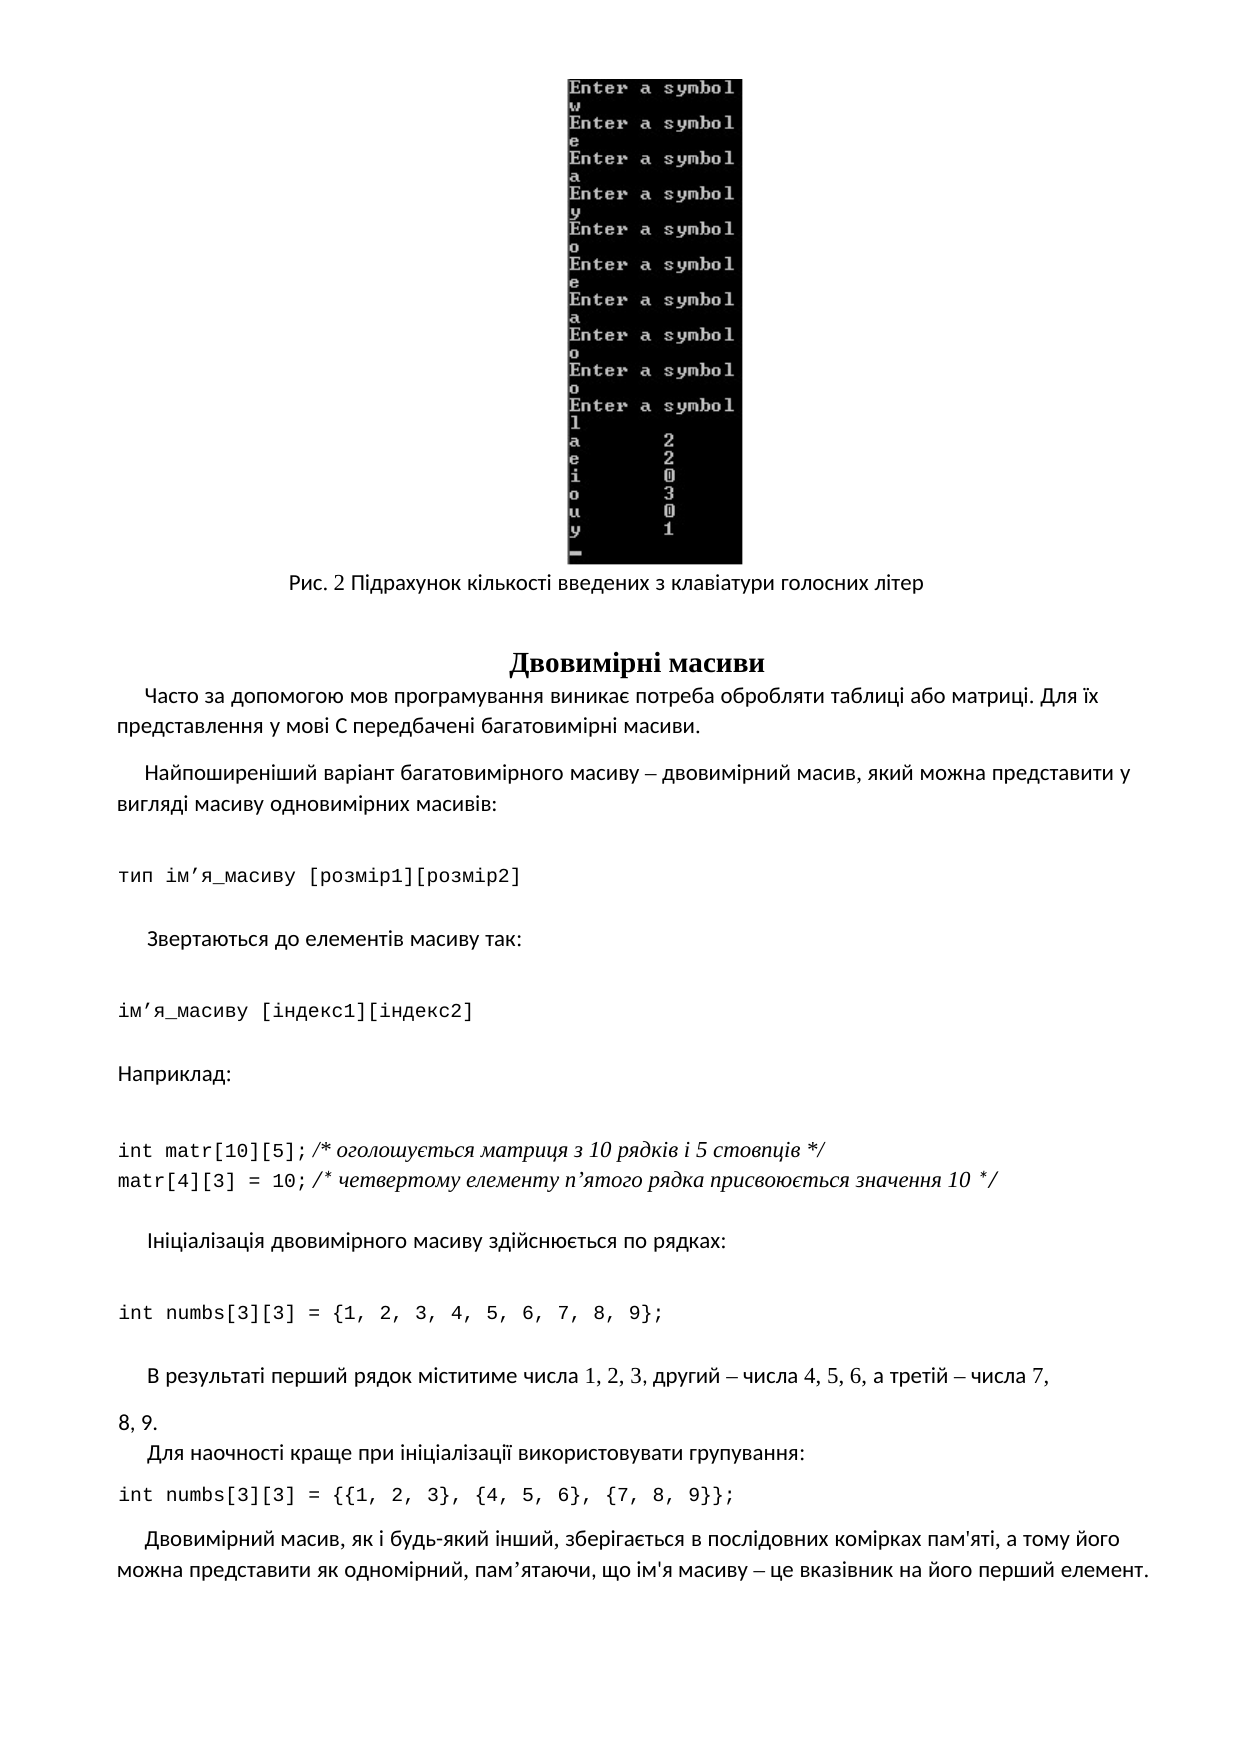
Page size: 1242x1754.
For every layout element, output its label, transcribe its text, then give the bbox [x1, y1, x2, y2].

text int numbs[3][3] = {{1, 2, 3}, {4, 5, 6}, {7, 8, 9}}; [118, 1485, 1158, 1508]
text Наприклад: [118, 1059, 1158, 1087]
subtitle Двовимірні масиви [117, 645, 1158, 678]
text Ініціалізація двовимірного масиву здійснюється по рядках: [147, 1226, 1158, 1254]
text 8, 9. [118, 1408, 1158, 1436]
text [117, 1524, 1158, 1583]
text int matr[10][5]; /* оголошується матриця з 10 рядків і 5 стовпців */ [118, 1136, 1158, 1163]
text тип ім’я_масиву [розмір1][розмір2] [118, 866, 1158, 888]
text Звертаються до елементів масиву так: [147, 924, 1158, 952]
text ім’я_масиву [індекс1][індекс2] [118, 1001, 1158, 1023]
text int numbs[3][3] = {1, 2, 3, 4, 5, 6, 7, 8, 9}; [118, 1303, 1158, 1326]
text Рис. 2 Підрахунок кількості введених з клавіатури голосних літер [288, 568, 1158, 596]
picture [567, 79, 743, 566]
text matr[4][3] = 10; /* четвертому елементу п’ятого рядка присвоюється значення 10 */ [118, 1166, 1158, 1194]
text Найпоширеніший варіант багатовимірного масиву – двовимірний масив, який можна представити у вигляді масиву одновимірних масивів: [117, 758, 1158, 817]
text Для наочності краще при ініціалізації використовувати групування: [147, 1438, 1158, 1466]
text В результаті перший рядок міститиме числа 1, 2, 3, другий – числа 4, 5, 6, а третій – числа 7, [147, 1361, 1158, 1389]
text Часто за допомогою мов програмування виникає потреба обробляти таблиці або матриці. Для їх представлення у мові С передбачені багатовимірні масиви. [117, 681, 1158, 739]
